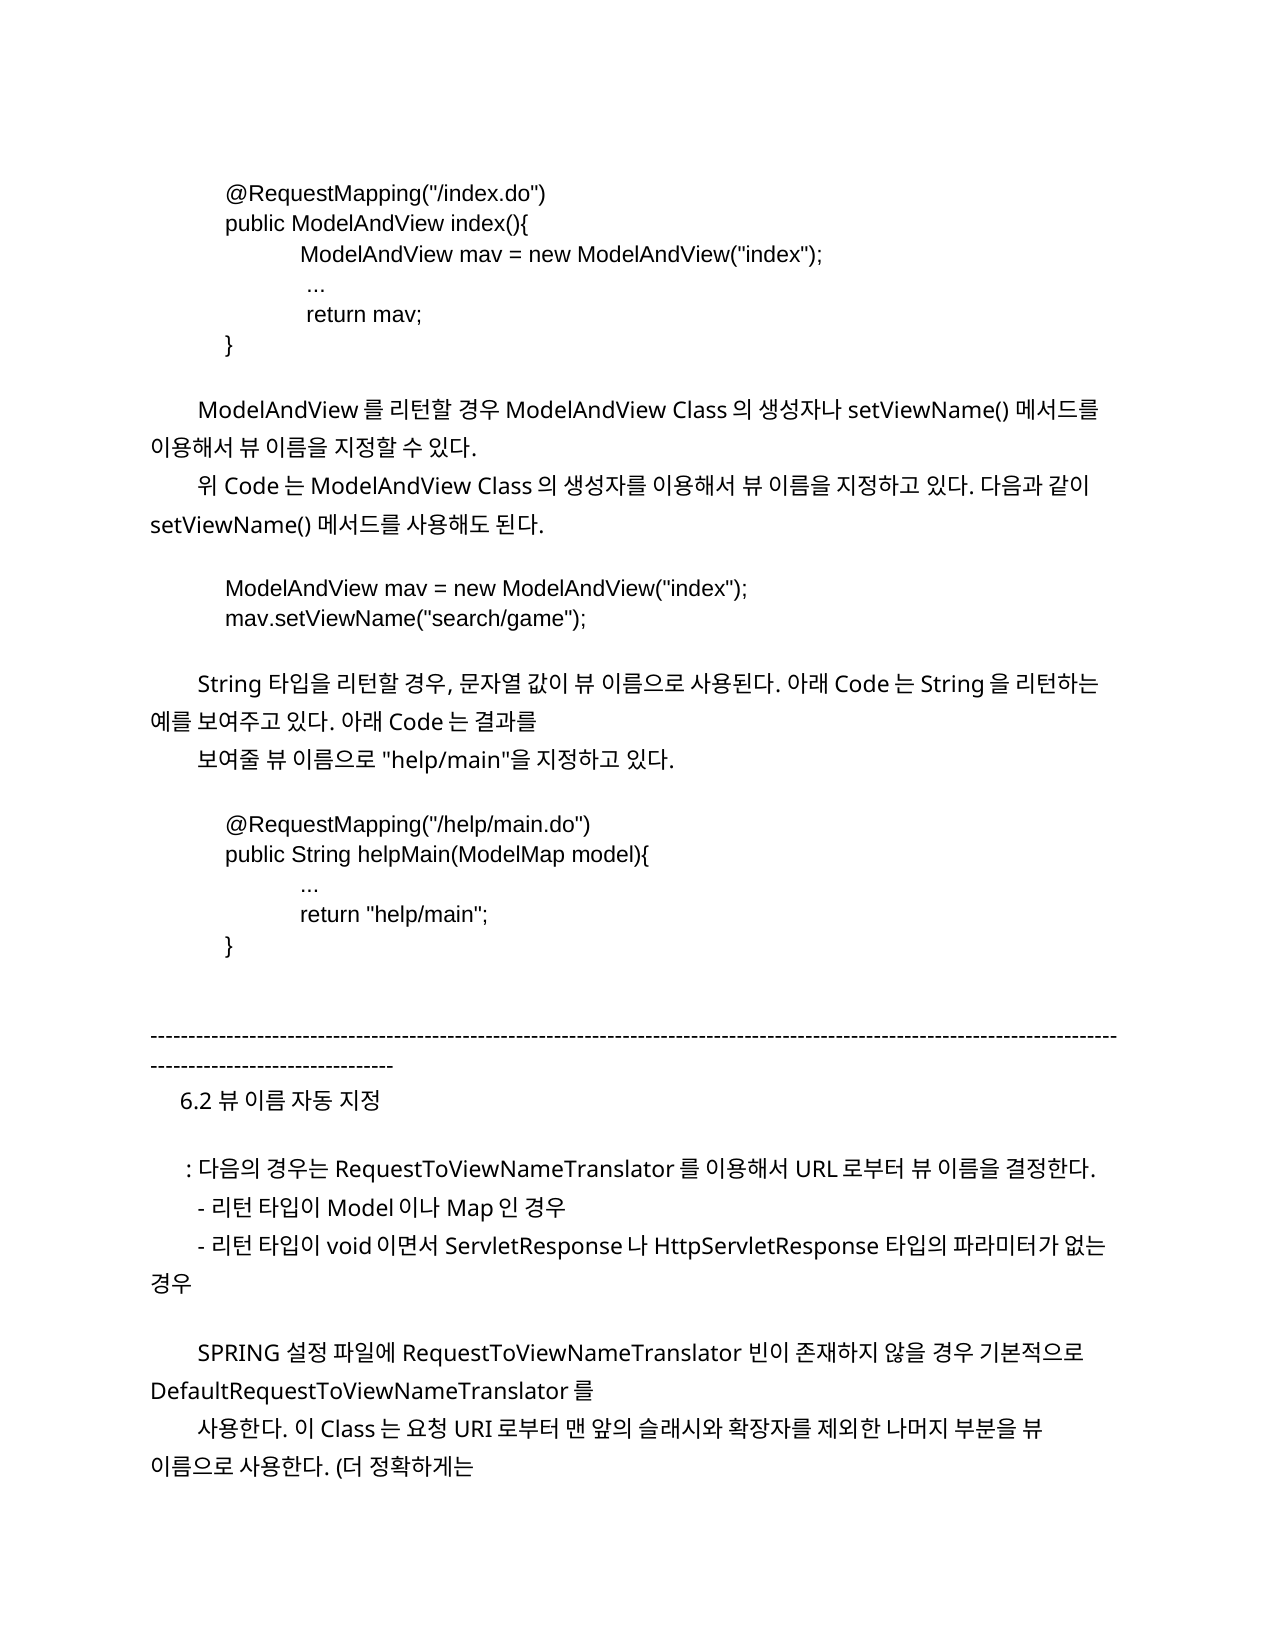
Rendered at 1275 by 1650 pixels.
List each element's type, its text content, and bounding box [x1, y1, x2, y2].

text public ModelAndView index(){ [150, 210, 1125, 237]
text 위 Code는 ModelAndView Class의 생성자를 이용해서 뷰 이름을 지정하고 있다. 다음과 같이 setViewName() 메서드를 사용해도 된다. [150, 468, 1125, 540]
text : 다음의 경우는 RequestToViewNameTranslator를 이용해서 URL로부터 뷰 이름을 결정한다. [150, 1151, 1125, 1184]
text --------------------------------------------------------------------------------------------------------------------------------------------------------------- [150, 1022, 1125, 1079]
text 6.2 뷰 이름 자동 지정 [150, 1083, 1125, 1116]
text 사용한다. 이 Class는 요청 URI로부터 맨 앞의 슬래시와 확장자를 제외한 나머지 부분을 뷰 이름으로 사용한다. (더 정확하게는 [150, 1411, 1125, 1482]
text return mav; [150, 301, 1125, 327]
text ... [150, 871, 1125, 897]
text return "help/main"; [150, 901, 1125, 928]
text } [150, 932, 1125, 958]
text @RequestMapping("/index.do") [150, 180, 1125, 207]
text ModelAndView를 리턴할 경우 ModelAndView Class의 생성자나 setViewName() 메서드를 이용해서 뷰 이름을 지정할 수 있다. [150, 392, 1125, 463]
text ... [150, 271, 1125, 297]
text - 리턴 타입이 void이면서 ServletResponse나 HttpServletResponse 타입의 파라미터가 없는 경우 [150, 1228, 1125, 1299]
text ModelAndView mav = new ModelAndView("index"); [150, 575, 1125, 601]
text - 리턴 타입이 Model이나 Map인 경우 [150, 1189, 1125, 1223]
text } [150, 331, 1125, 358]
text public String helpMain(ModelMap model){ [150, 841, 1125, 867]
text @RequestMapping("/help/main.do") [150, 811, 1125, 837]
text mav.setViewName("search/game"); [150, 605, 1125, 632]
text String 타입을 리턴할 경우, 문자열 값이 뷰 이름으로 사용된다. 아래 Code는 String을 리턴하는 예를 보여주고 있다. 아래 Code는 결과를 [150, 666, 1125, 737]
text SPRING 설정 파일에 RequestToViewNameTranslator 빈이 존재하지 않을 경우 기본적으로 DefaultRequestToViewNameTranslator를 [150, 1334, 1125, 1406]
text ModelAndView mav = new ModelAndView("index"); [150, 241, 1125, 267]
text 보여줄 뷰 이름으로 "help/main"을 지정하고 있다. [150, 742, 1125, 776]
